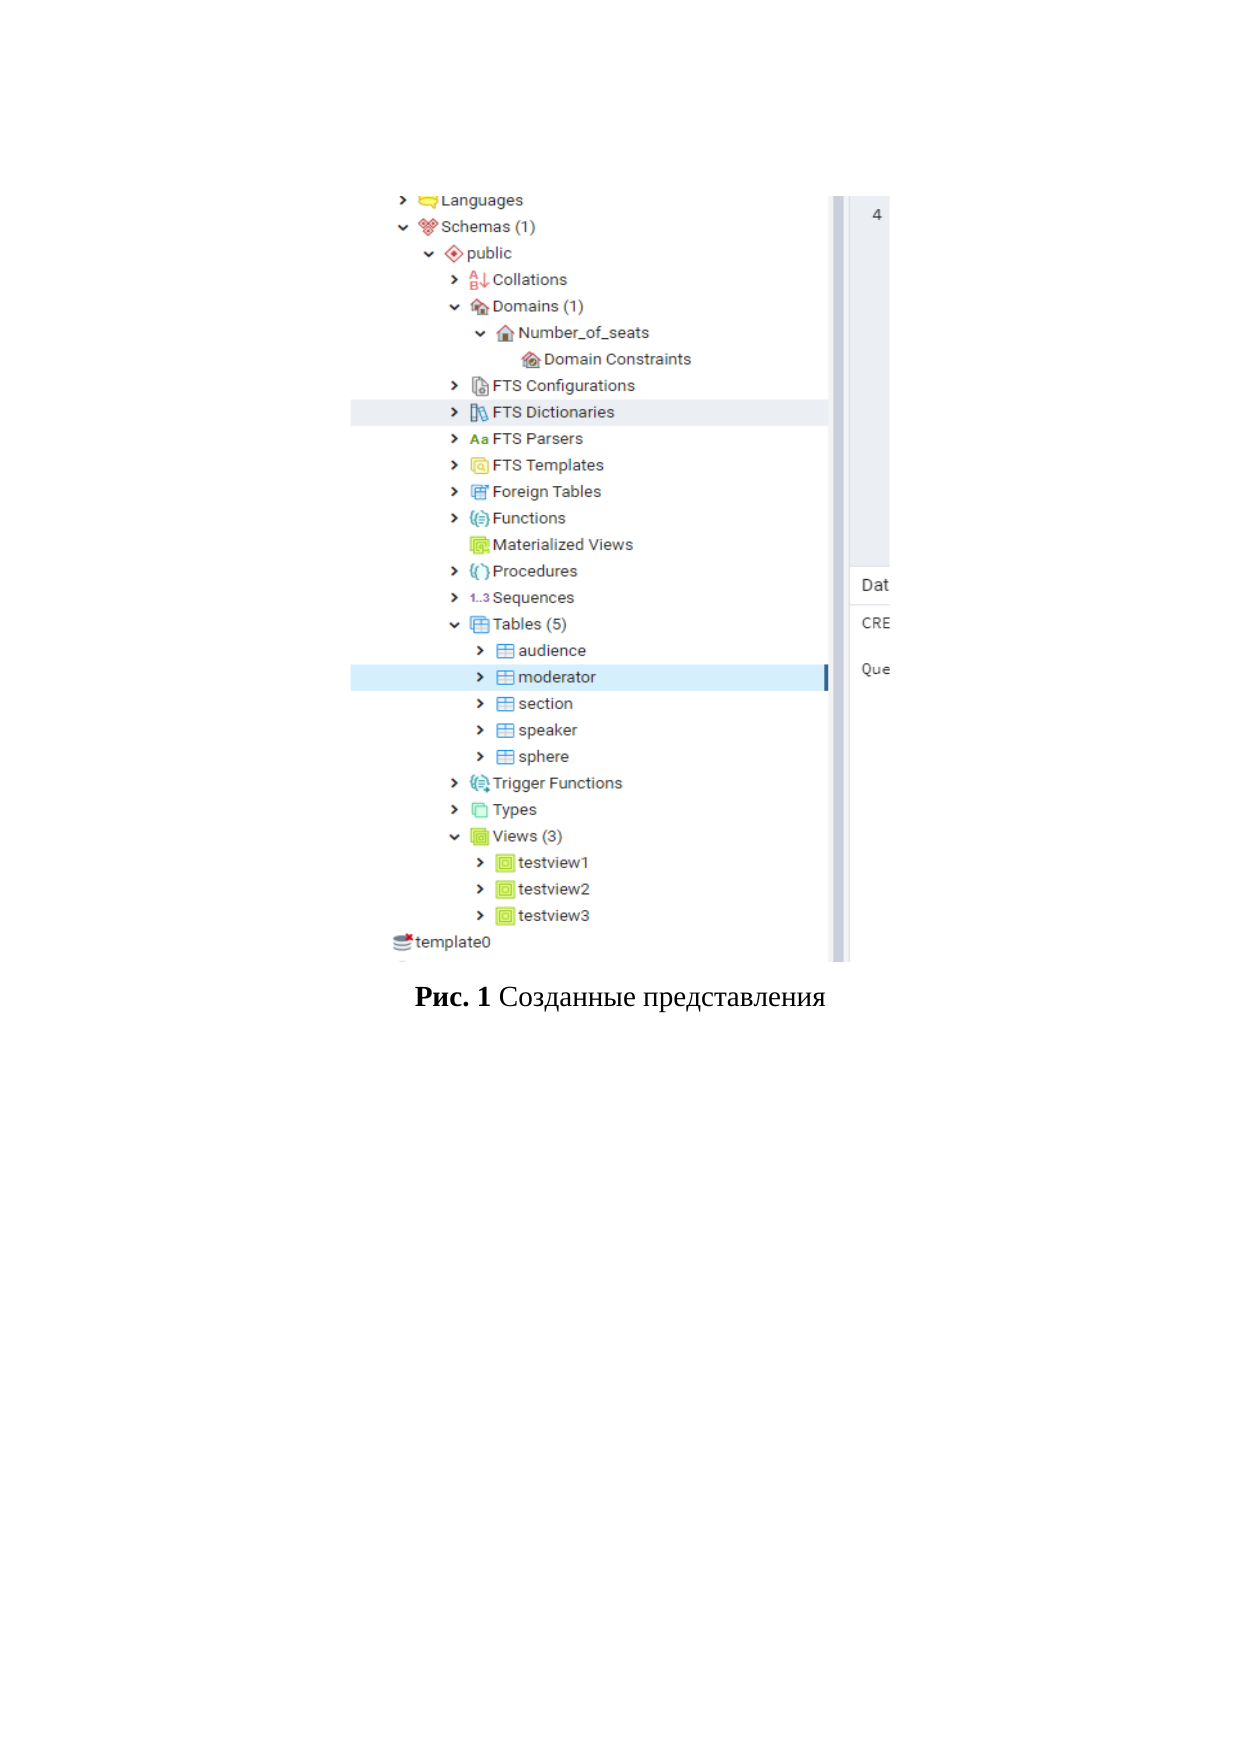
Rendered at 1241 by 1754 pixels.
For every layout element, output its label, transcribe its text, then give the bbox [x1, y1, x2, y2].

picture [350, 196, 890, 962]
